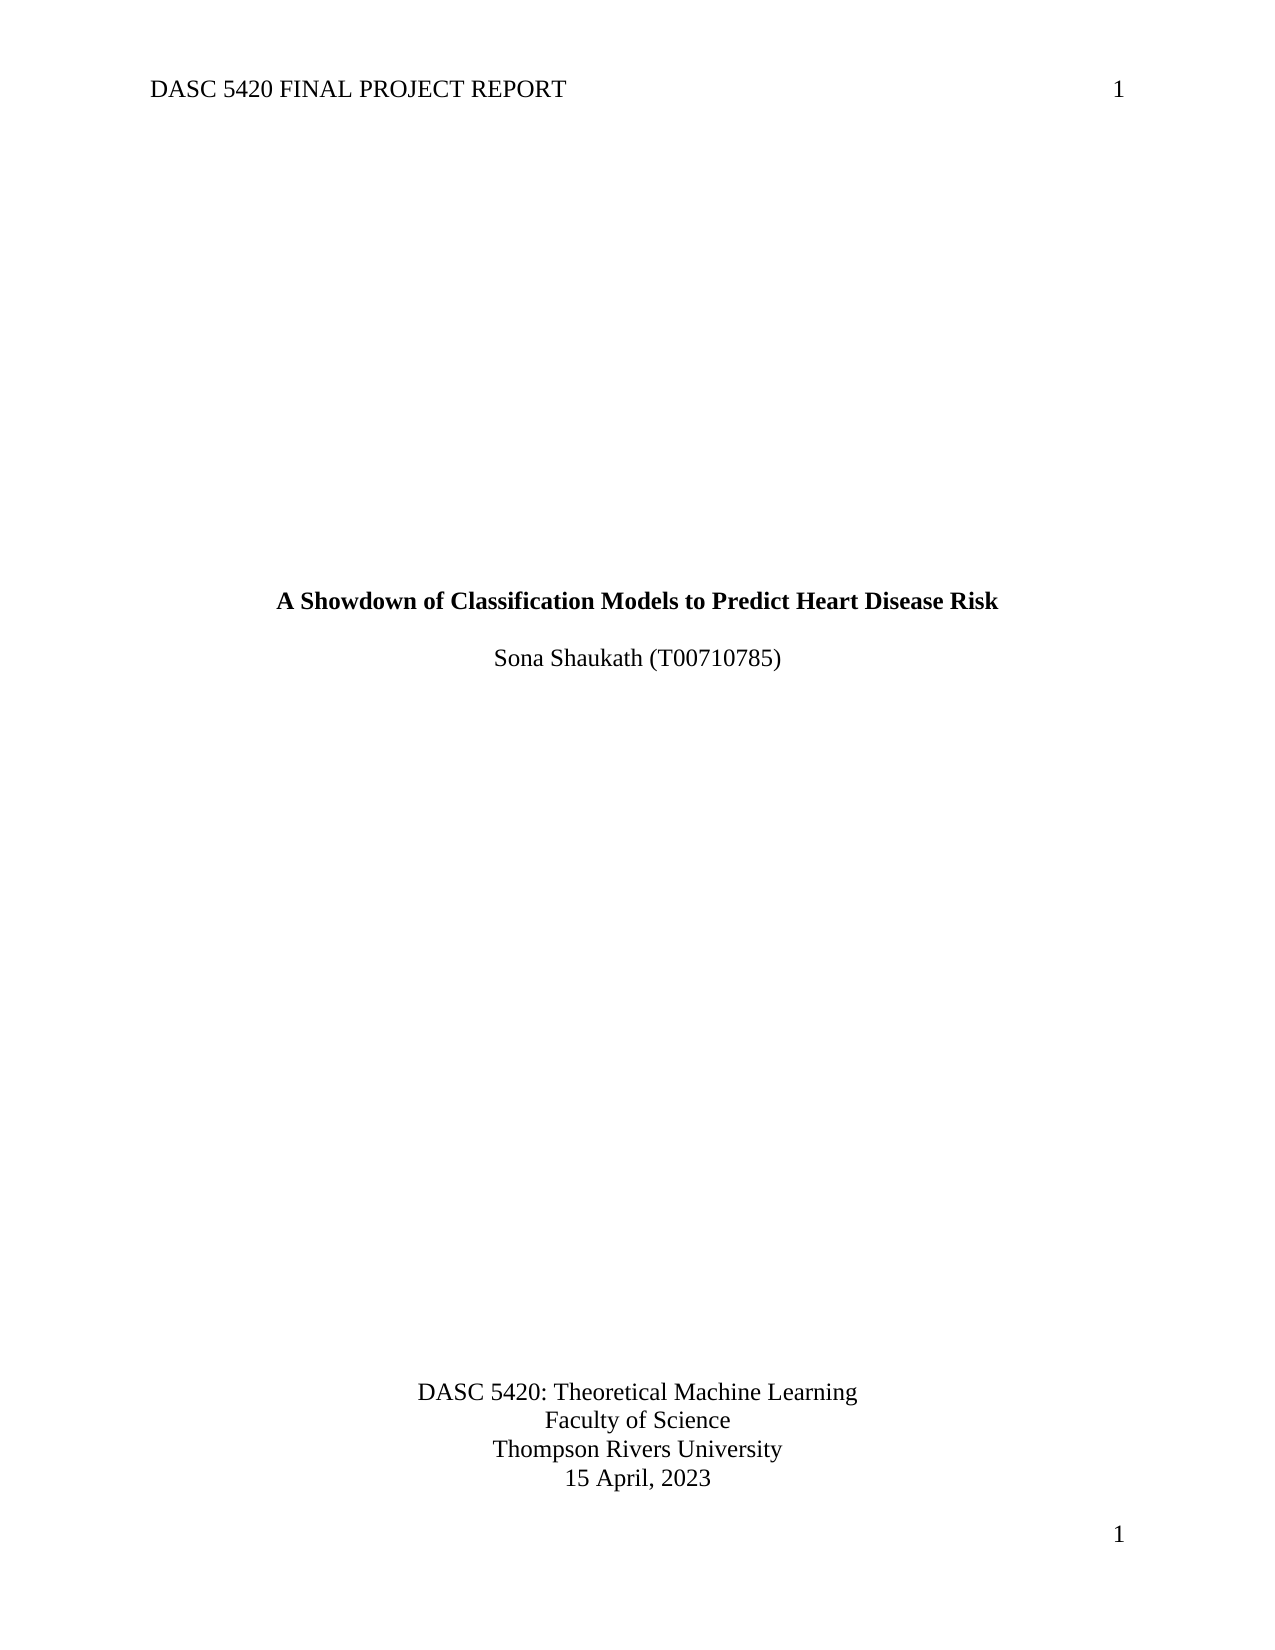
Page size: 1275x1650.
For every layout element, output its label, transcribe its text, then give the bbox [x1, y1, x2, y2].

text Faculty of Science [150, 1405, 1125, 1434]
text DASC 5420: Theoretical Machine Learning [150, 1377, 1125, 1405]
text A Showdown of Classification Models to Predict Heart Disease Risk [150, 586, 1125, 615]
text Sona Shaukath (T00710785) [150, 643, 1125, 672]
text 15 April, 2023 [150, 1463, 1125, 1492]
text Thompson Rivers University [150, 1434, 1125, 1463]
